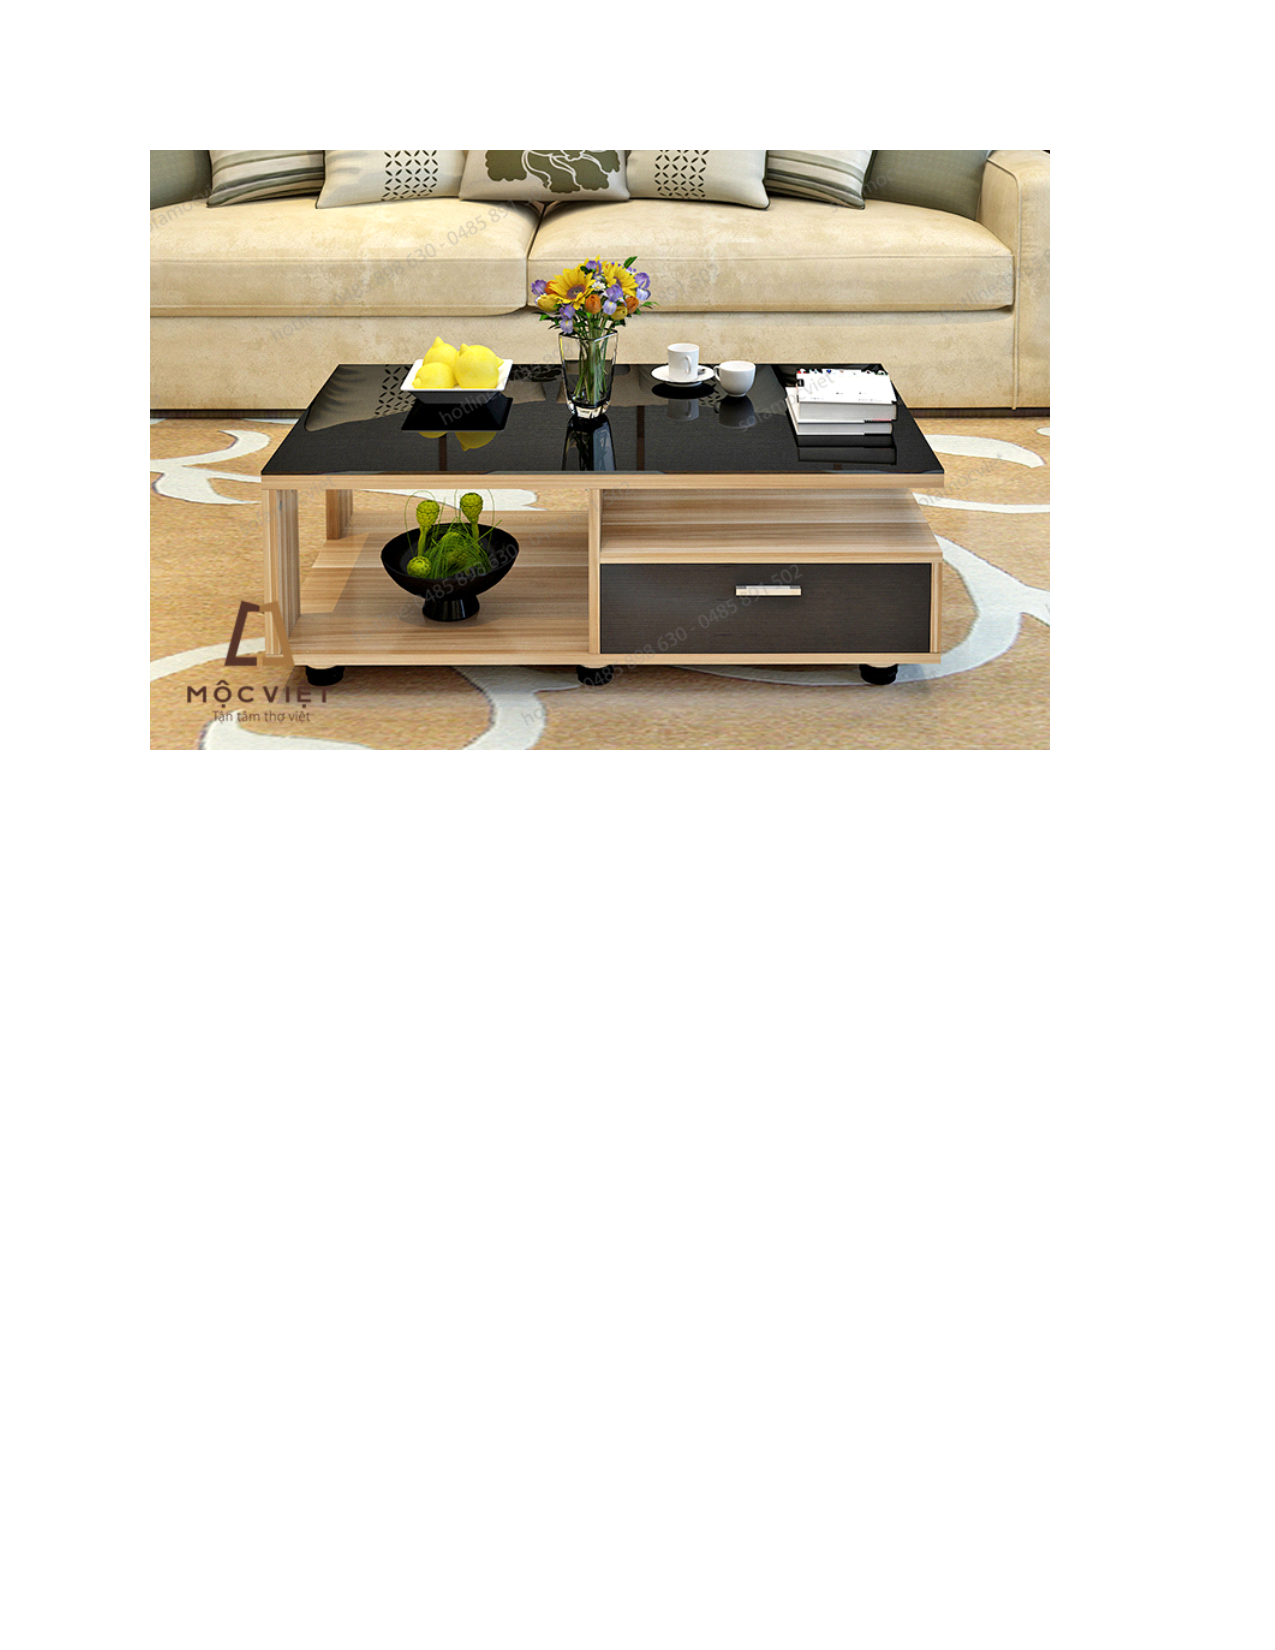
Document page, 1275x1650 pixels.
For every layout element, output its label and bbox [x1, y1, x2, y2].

picture [150, 150, 1050, 750]
